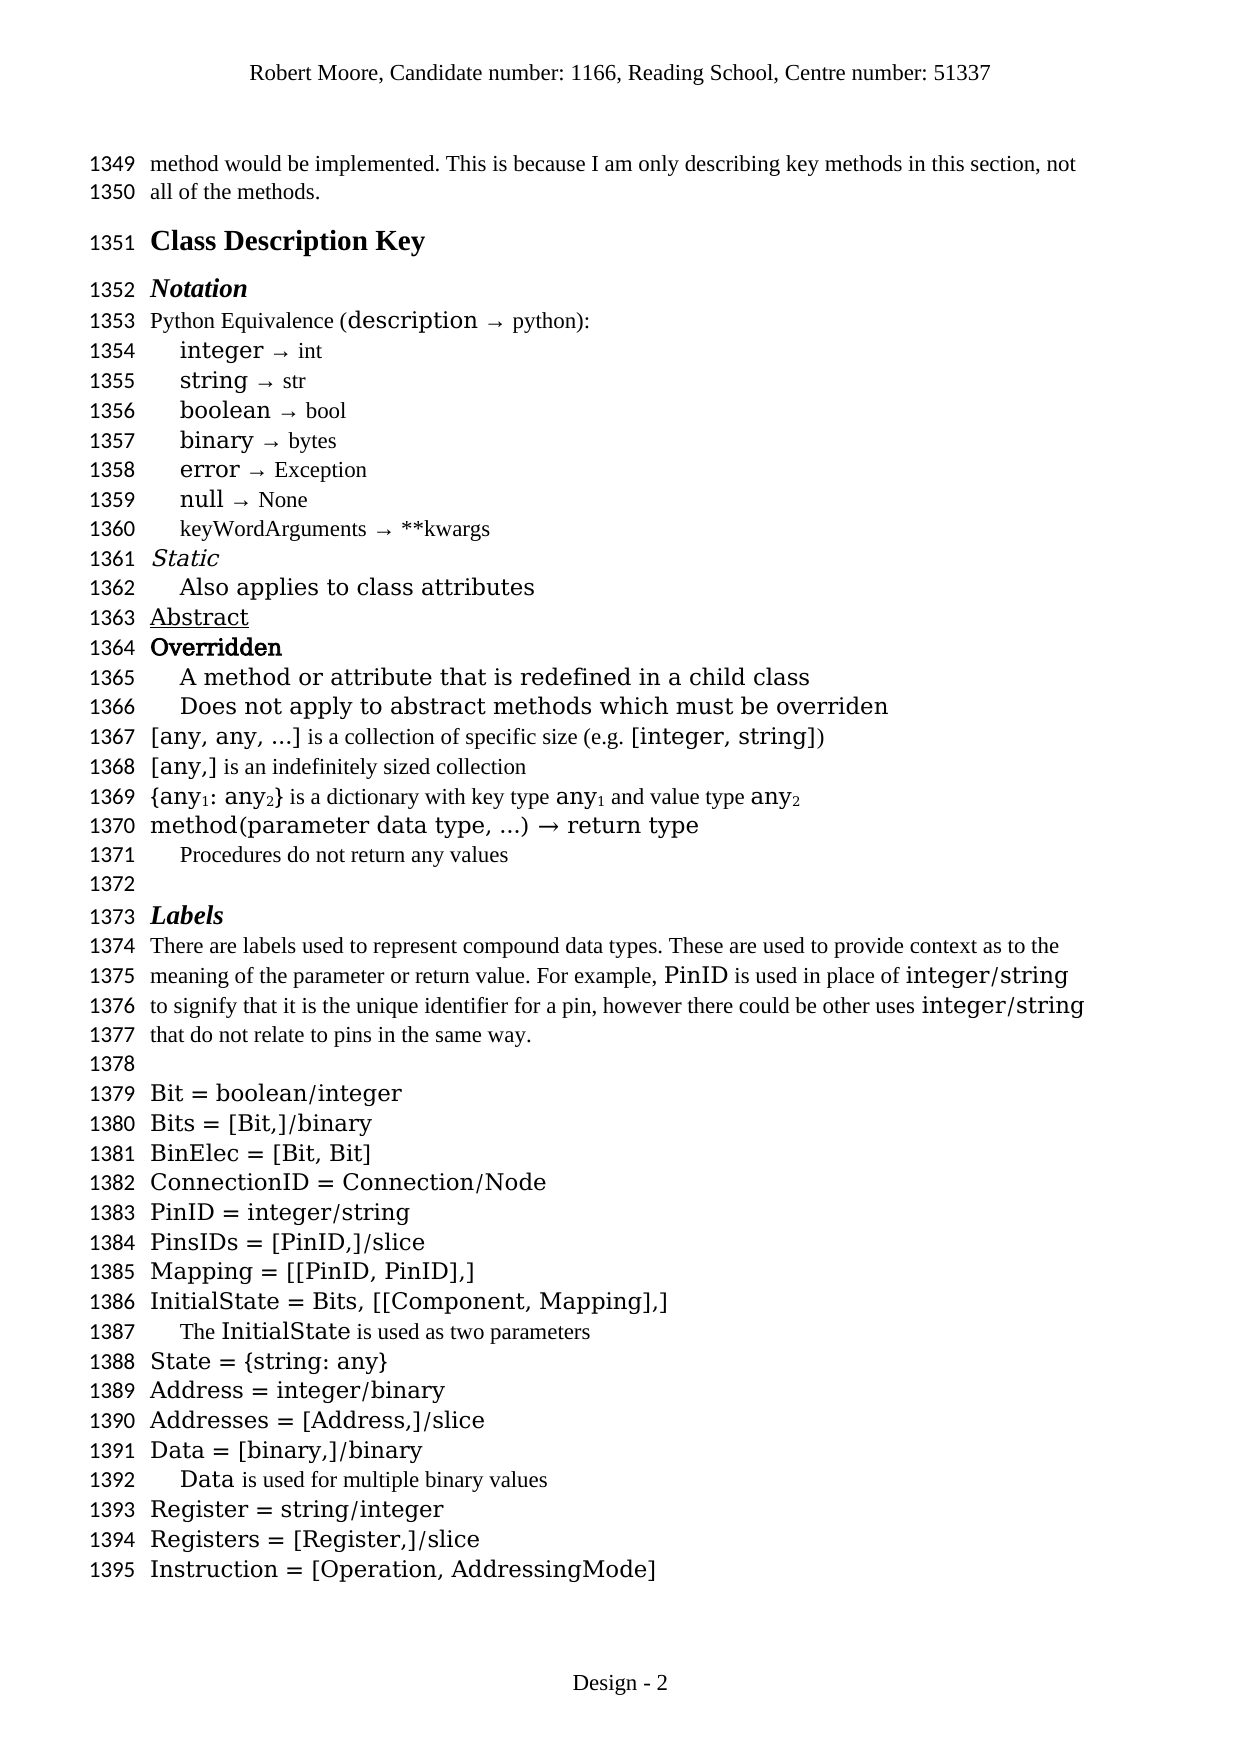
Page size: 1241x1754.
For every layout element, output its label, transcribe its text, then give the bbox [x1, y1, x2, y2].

subtitle Labels [150, 899, 1090, 930]
text Data is used for multiple binary values [179, 1465, 1090, 1493]
text Bit = boolean/integer [150, 1079, 1090, 1106]
text Mapping = [[PinID, PinID],] [150, 1257, 1090, 1284]
text Address = integer/binary [150, 1376, 1090, 1403]
text PinsIDs = [PinID,]/slice [150, 1227, 1090, 1255]
text null → None [179, 485, 1090, 513]
text error → Exception [179, 455, 1090, 483]
text [any,] is an indefinitely sized collection [150, 751, 1090, 779]
subtitle Notation [150, 272, 1090, 303]
text Addresses = [Address,]/slice [150, 1406, 1090, 1433]
text ConnectionID = Connection/Node [150, 1168, 1090, 1196]
text Overridden [150, 632, 1090, 660]
text Also applies to class attributes [179, 573, 1090, 601]
text A method or attribute that is redefined in a child class [179, 662, 1090, 690]
text InitialState = Bits, [[Component, Mapping],] [150, 1287, 1090, 1314]
text [any, any, …] is a collection of specific size (e.g. [integer, string]) [150, 722, 1090, 749]
text Python Equivalence (description → python): [150, 306, 1090, 333]
text BinElec = [Bit, Bit] [150, 1138, 1090, 1166]
text PinID = integer/string [150, 1198, 1090, 1225]
text string → str [179, 366, 1090, 393]
text Does not apply to abstract methods which must be overriden [179, 692, 1090, 719]
text The InitialState is used as two parameters [179, 1316, 1090, 1344]
text Abstract [150, 603, 1090, 630]
text binary → bytes [179, 425, 1090, 453]
text Static [150, 543, 1090, 571]
text Data = [binary,]/binary [150, 1435, 1090, 1463]
text keyWordArguments → **kwargs [179, 515, 1090, 541]
text integer → int [179, 336, 1090, 363]
text Bits = [Bit,]/binary [150, 1109, 1090, 1136]
text Instruction = [Operation, AddressingMode] [150, 1554, 1090, 1582]
text method(parameter data type, …) → return type [150, 811, 1090, 839]
text Register = string/integer [150, 1495, 1090, 1522]
text boolean → bool [179, 395, 1090, 423]
text State = {string: any} [150, 1346, 1090, 1374]
text Procedures do not return any values [179, 841, 1090, 867]
subtitle Class Description Key [150, 223, 1090, 257]
text Registers = [Register,]/slice [150, 1525, 1090, 1552]
text There are labels used to represent compound data types. These are used to provide context as to the meaning of the parameter or return value. For example, PinID is used in place of integer/string to signify that it is the unique identifier for a pin, however there could be other uses integer/string that do not relate to pins in the same way. [150, 933, 1090, 1047]
text {any1: any2} is a dictionary with key type any1 and value type any2 [150, 781, 1090, 809]
